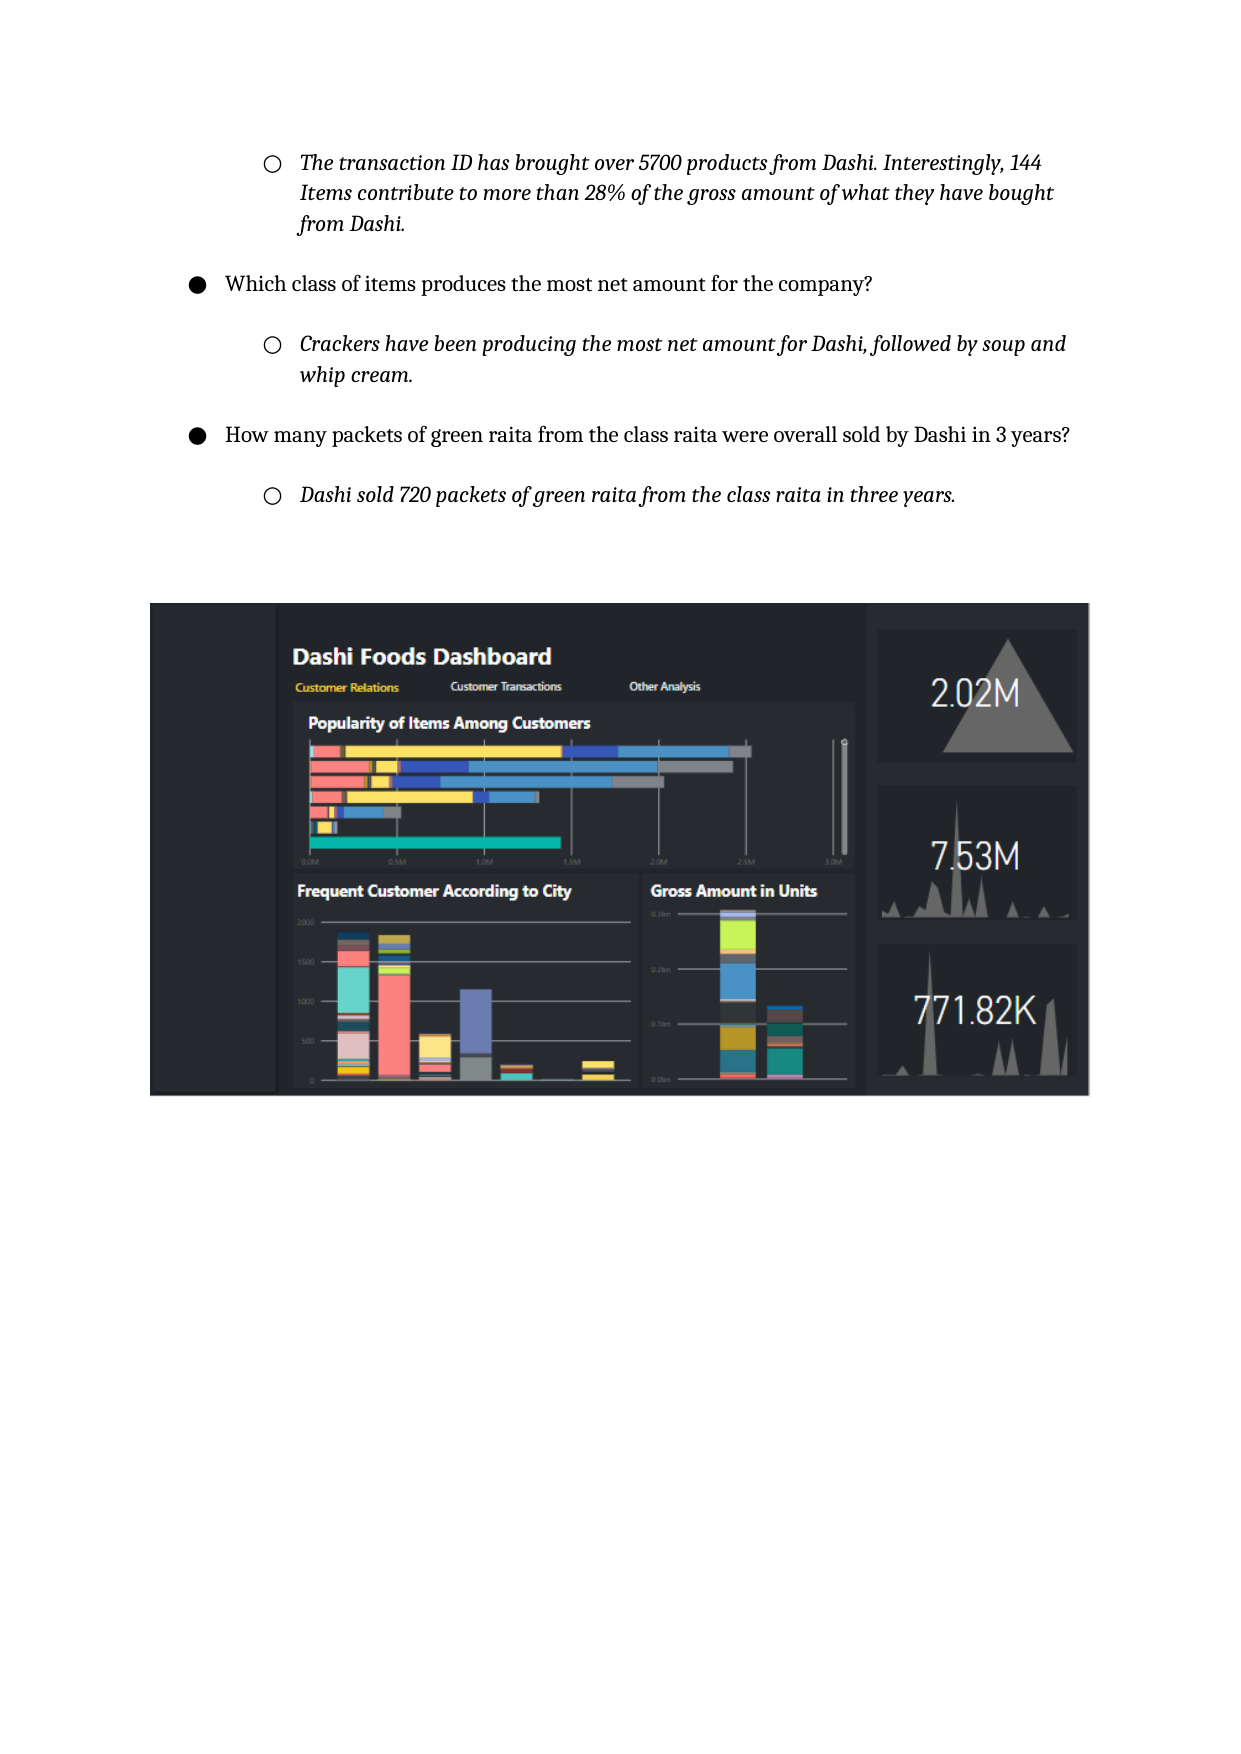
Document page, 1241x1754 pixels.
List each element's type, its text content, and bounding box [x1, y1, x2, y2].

list Dashi sold 720 packets of green raita from the class raita in three years. [262, 482, 1090, 509]
picture [150, 603, 1091, 1097]
list How many packets of green raita from the class raita were overall sold by Dashi in 3 years? [187, 422, 1090, 448]
list The transaction ID has brought over 5700 products from Dashi. Interestingly, 144 Items contribute to more than 28% of the gross amount of what they have bought from Dashi. [262, 150, 1090, 237]
list Which class of items produces the most net amount for the company? [187, 271, 1090, 297]
list Crackers have been producing the most net amount for Dashi, followed by soup and whip cream. [262, 331, 1090, 388]
